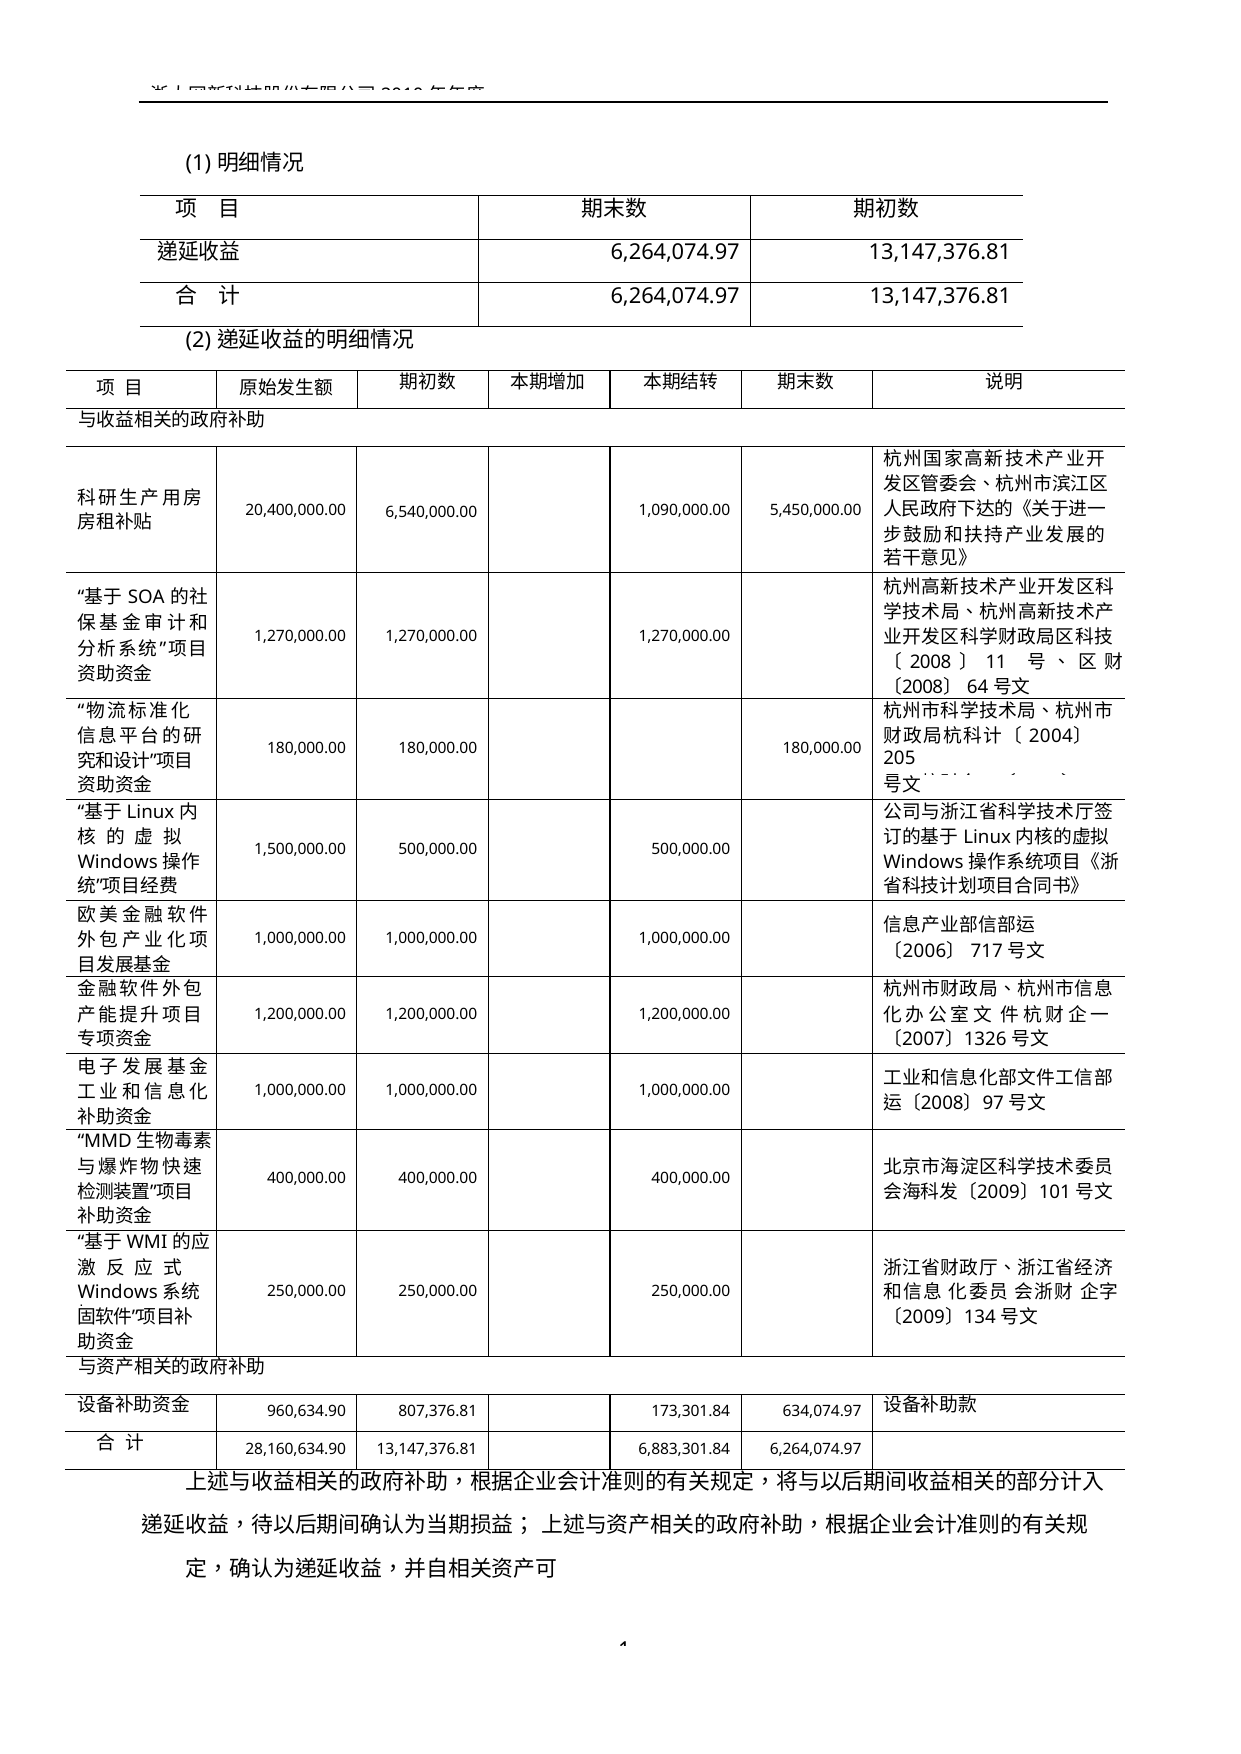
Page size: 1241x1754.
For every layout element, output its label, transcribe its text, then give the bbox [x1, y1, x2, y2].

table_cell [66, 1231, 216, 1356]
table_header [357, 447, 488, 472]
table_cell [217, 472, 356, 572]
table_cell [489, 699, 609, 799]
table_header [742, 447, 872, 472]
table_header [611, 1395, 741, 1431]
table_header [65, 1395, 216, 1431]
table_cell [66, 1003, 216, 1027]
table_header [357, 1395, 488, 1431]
text (1) 明细情况 [185, 147, 1138, 177]
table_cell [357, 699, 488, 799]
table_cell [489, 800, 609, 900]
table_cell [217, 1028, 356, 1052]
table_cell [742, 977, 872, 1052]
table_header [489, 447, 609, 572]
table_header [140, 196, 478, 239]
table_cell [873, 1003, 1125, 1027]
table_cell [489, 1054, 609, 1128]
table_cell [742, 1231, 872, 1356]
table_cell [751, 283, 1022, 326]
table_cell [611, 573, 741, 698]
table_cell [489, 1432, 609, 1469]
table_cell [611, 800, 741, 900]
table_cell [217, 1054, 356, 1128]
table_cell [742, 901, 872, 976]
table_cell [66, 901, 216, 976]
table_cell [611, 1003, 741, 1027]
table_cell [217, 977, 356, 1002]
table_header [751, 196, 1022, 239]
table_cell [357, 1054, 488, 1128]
text 与资产相关的政府补助 [78, 1357, 1138, 1378]
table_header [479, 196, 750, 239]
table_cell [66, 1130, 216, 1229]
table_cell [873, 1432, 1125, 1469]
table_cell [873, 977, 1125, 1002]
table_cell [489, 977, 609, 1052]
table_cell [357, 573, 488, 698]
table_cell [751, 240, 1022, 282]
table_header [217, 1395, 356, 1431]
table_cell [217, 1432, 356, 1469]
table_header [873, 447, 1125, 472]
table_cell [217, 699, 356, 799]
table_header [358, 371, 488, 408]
text (2) 递延收益的明细情况 [185, 327, 1138, 352]
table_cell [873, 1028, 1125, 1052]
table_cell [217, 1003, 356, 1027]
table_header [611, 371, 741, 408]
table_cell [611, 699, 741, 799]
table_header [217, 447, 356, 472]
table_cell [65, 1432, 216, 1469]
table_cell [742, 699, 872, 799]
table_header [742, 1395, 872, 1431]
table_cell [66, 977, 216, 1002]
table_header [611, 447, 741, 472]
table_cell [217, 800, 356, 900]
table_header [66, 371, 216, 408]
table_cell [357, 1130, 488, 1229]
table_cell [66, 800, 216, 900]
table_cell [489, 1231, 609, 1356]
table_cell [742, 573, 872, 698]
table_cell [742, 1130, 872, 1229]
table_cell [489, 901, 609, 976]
text 与收益相关的政府补助 [78, 409, 1138, 430]
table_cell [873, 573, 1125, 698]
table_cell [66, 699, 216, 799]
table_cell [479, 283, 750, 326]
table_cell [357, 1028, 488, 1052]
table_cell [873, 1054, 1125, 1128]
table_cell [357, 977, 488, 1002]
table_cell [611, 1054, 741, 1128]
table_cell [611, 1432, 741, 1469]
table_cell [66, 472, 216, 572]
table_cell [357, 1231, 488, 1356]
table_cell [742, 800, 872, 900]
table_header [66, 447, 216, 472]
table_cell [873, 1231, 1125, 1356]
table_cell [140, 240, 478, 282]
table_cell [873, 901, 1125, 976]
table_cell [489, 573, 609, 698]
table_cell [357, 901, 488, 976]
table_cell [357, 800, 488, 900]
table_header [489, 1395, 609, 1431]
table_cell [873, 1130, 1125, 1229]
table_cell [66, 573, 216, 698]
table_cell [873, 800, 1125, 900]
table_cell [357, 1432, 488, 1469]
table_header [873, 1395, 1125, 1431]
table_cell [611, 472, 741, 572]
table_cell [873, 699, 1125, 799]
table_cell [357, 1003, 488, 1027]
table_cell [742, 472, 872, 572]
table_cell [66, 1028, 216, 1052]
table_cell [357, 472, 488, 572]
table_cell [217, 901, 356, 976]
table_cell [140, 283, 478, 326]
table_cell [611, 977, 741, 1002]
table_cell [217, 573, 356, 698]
text 上述与收益相关的政府补助，根据企业会计准则的有关规定，将与以后期间收益相关的部分计入 [185, 1470, 1138, 1495]
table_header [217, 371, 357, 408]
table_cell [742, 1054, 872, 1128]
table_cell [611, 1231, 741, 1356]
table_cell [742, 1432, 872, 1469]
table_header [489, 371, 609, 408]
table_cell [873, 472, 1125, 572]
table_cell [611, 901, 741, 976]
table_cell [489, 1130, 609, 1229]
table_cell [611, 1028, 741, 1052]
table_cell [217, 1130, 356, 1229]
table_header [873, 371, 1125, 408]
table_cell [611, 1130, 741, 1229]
text 递延收益，待以后期间确认为当期损益； 上述与资产相关的政府补助，根据企业会计准则的有关规定，确认为递延收益，并自相关资产可 [142, 1509, 1106, 1582]
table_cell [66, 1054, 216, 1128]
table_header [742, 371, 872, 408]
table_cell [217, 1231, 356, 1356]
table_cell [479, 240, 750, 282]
